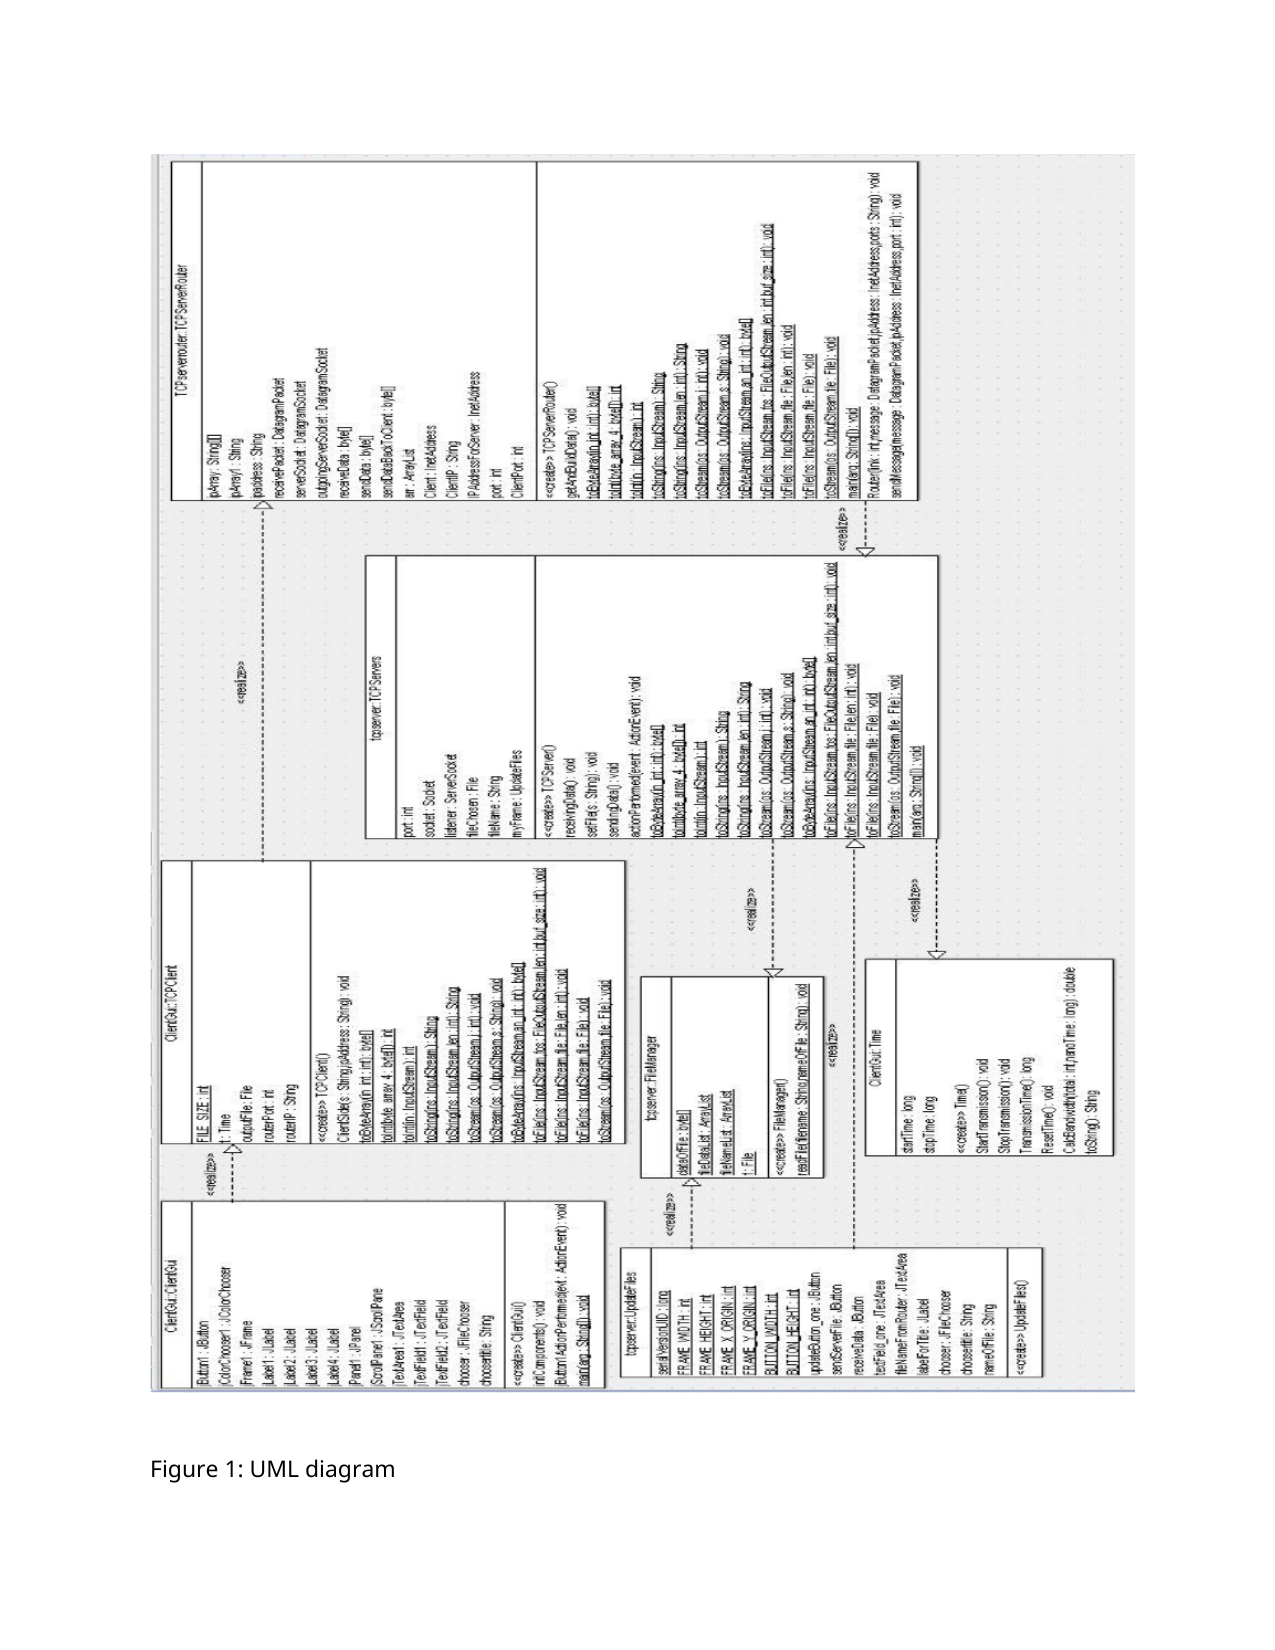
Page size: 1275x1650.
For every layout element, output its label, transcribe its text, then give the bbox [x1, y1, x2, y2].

picture [152, 155, 1135, 1393]
text Figure 1: UML diagram [150, 1453, 1125, 1484]
